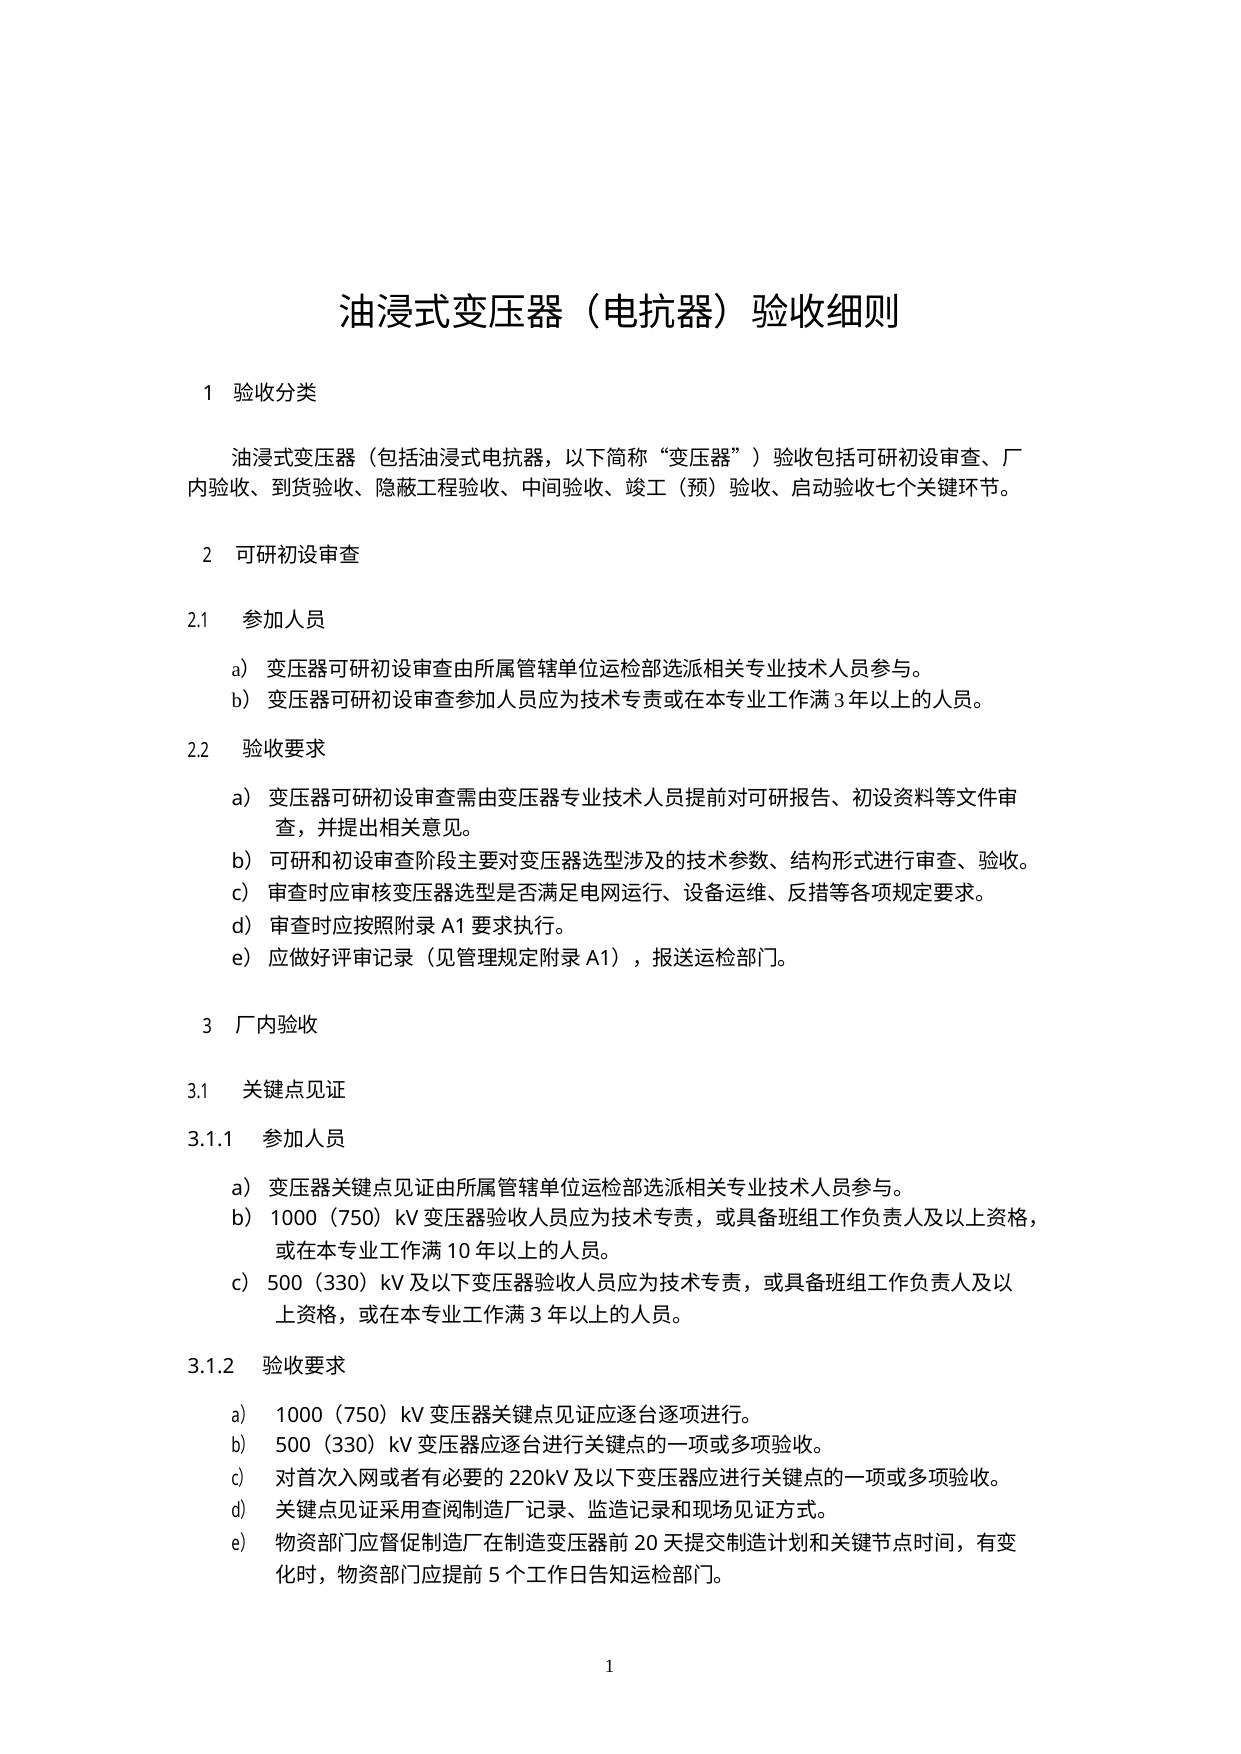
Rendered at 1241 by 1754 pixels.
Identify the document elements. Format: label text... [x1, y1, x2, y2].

text b） 1000（750）kV 变压器验收人员应为技术专责，或具备班组工作负责人及以上资格， [231, 1200, 1240, 1232]
text 验收要求 [263, 1356, 1240, 1378]
text 3.1.2 [187, 1356, 262, 1378]
text 1 [202, 383, 232, 404]
text 3.1 [187, 1081, 230, 1102]
text a） 变压器可研初设审查由所属管辖单位运检部选派相关专业技术人员参与。 [231, 658, 1240, 682]
text 500（330）kV 变压器应逐台进行关键点的一项或多项验收。 [275, 1427, 1240, 1459]
text 验收要求 [242, 739, 1240, 761]
text 关键点见证采用查阅制造厂记录、监造记录和现场见证方式。 [275, 1492, 1240, 1524]
text 3 [202, 1016, 230, 1037]
text 查，并提出相关意见。 [275, 810, 1240, 842]
text 2.1 [187, 610, 230, 631]
text 3.1.1 [187, 1129, 262, 1151]
text e） 应做好评审记录（见管理规定附录 A1），报送运检部门。 [231, 940, 1240, 972]
text 厂内验收 [235, 1016, 1240, 1037]
text b） 可研和初设审查阶段主要对变压器选型涉及的技术参数、结构形式进行审查、验收。 [231, 842, 1240, 875]
text b） 变压器可研初设审查参加人员应为技术专责或在本专业工作满3年以上的人员。 [231, 682, 1240, 714]
text 2.2 [187, 740, 230, 761]
text 物资部门应督促制造厂在制造变压器前 20 天提交制造计划和关键节点时间，有变 [275, 1524, 1240, 1557]
text 2 [202, 545, 230, 567]
text e） [231, 1524, 274, 1557]
text 可研初设审查 [235, 545, 1240, 567]
text 内验收、到货验收、隐蔽工程验收、中间验收、竣工（预）验收、启动验收七个关键环节。 [187, 469, 1240, 502]
text d） [231, 1492, 274, 1524]
text b） [231, 1427, 274, 1459]
text c） 审查时应审核变压器选型是否满足电网运行、设备运维、反措等各项规定要求。 [231, 875, 1240, 907]
text d） 审查时应按照附录 A1 要求执行。 [231, 907, 1240, 940]
text 上资格，或在本专业工作满 3 年以上的人员。 [275, 1297, 1240, 1329]
text 验收分类 [233, 383, 1240, 404]
text a） [231, 1405, 274, 1427]
text 油浸式变压器（包括油浸式电抗器，以下简称“变压器”）验收包括可研初设审查、厂 [231, 448, 1240, 469]
text a） 变压器可研初设审查需由变压器专业技术人员提前对可研报告、初设资料等文件审 [231, 788, 1240, 810]
text 油浸式变压器（电抗器）验收细则 [339, 290, 1240, 334]
text a） 变压器关键点见证由所属管辖单位运检部选派相关专业技术人员参与。 [231, 1178, 1240, 1200]
text 对首次入网或者有必要的 220kV 及以下变压器应进行关键点的一项或多项验收。 [275, 1459, 1240, 1492]
text 化时，物资部门应提前 5 个工作日告知运检部门。 [275, 1557, 1240, 1589]
text 1000（750）kV 变压器关键点见证应逐台逐项进行。 [275, 1405, 1240, 1427]
text c） 500（330）kV 及以下变压器验收人员应为技术专责，或具备班组工作负责人及以 [231, 1264, 1240, 1297]
text c） [231, 1459, 274, 1492]
text 关键点见证 [242, 1080, 1240, 1102]
text 参加人员 [242, 610, 1240, 631]
text 或在本专业工作满 10 年以上的人员。 [275, 1232, 1240, 1264]
text 参加人员 [263, 1129, 1240, 1151]
text 1 [604, 1656, 1240, 1677]
